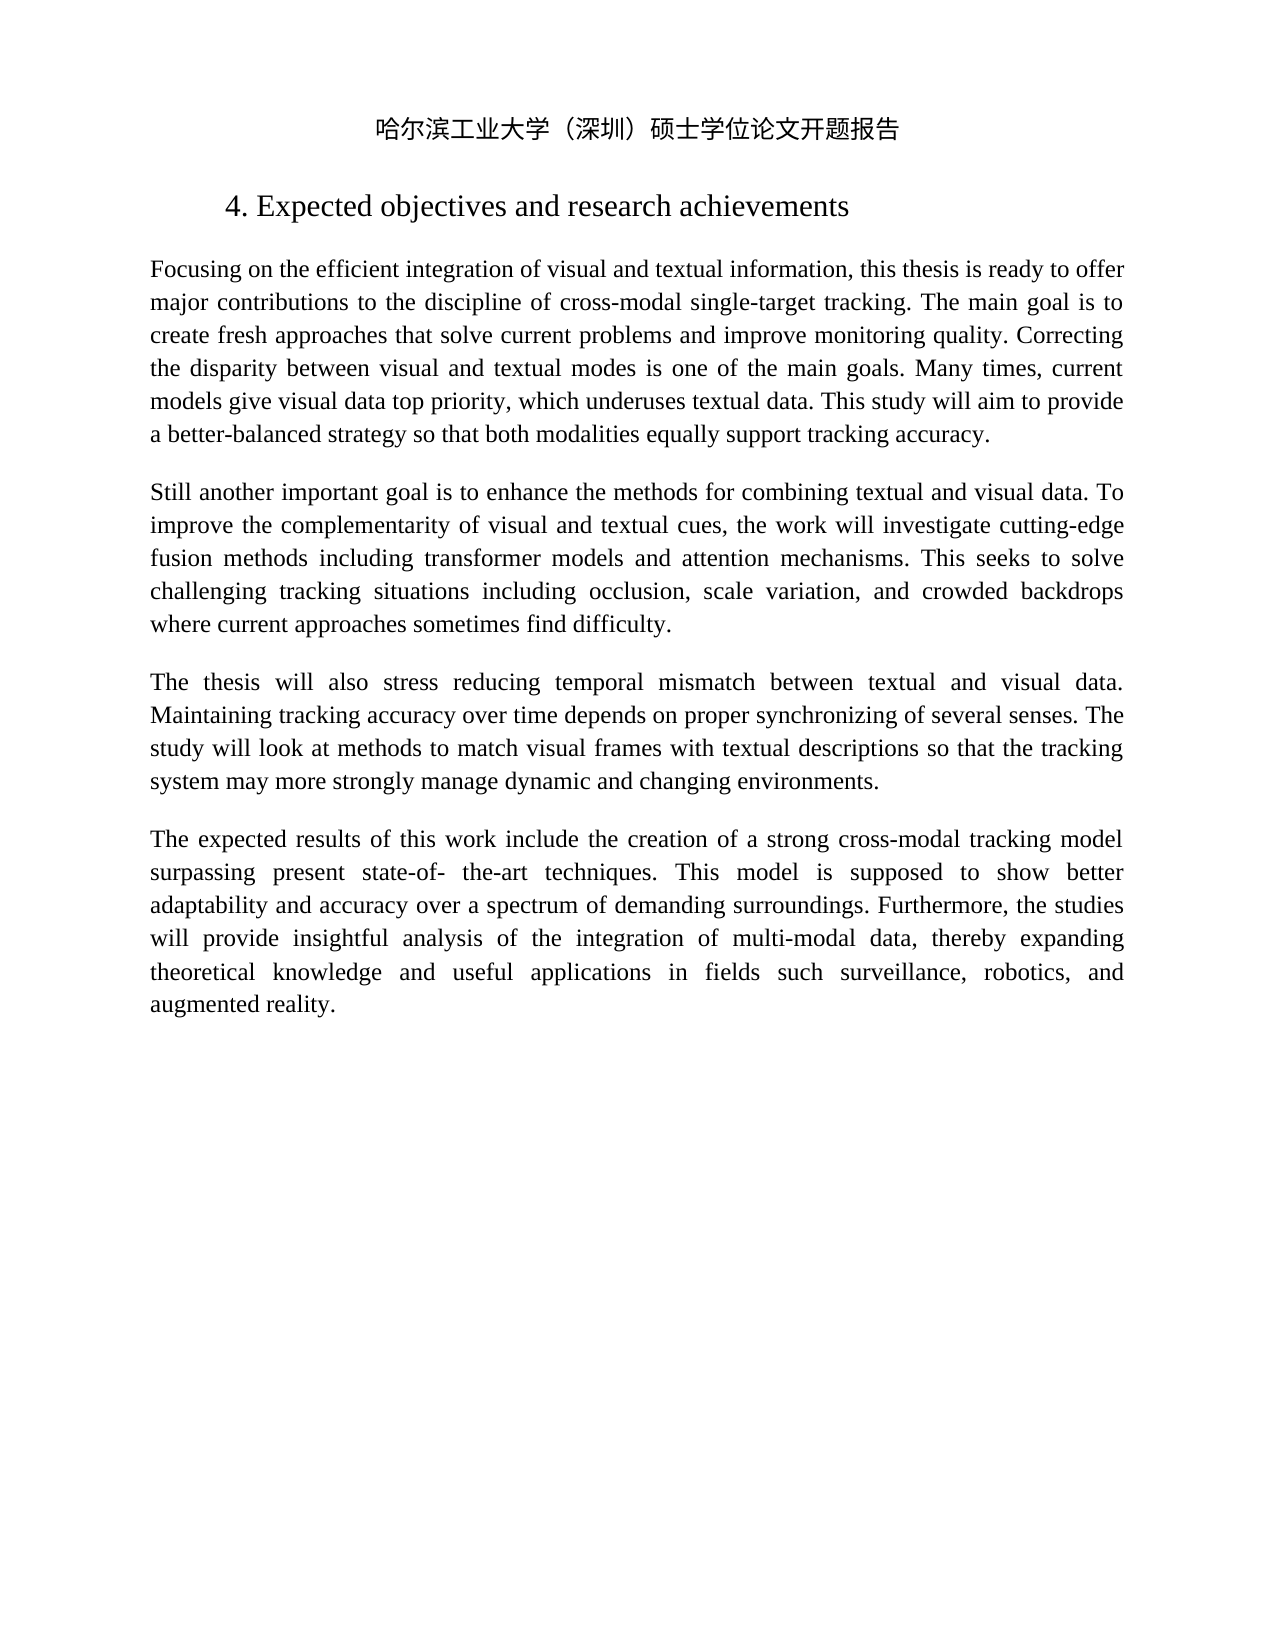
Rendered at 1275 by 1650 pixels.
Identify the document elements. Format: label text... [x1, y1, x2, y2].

subtitle 4. Expected objectives and research achievements [150, 187, 1125, 223]
text Still another important goal is to enhance the methods for combining textual and visual data. To improve the complementarity of visual and textual cues, the work will investigate cutting-edge fusion methods including transformer models and attention mechanisms. This seeks to solve challenging tracking situations including occlusion, scale variation, and crowded backdrops where current approaches sometimes find difficulty. [150, 477, 1125, 638]
text The thesis will also stress reducing temporal mismatch between textual and visual data. Maintaining tracking accuracy over time depends on proper synchronizing of several senses. The study will look at methods to match visual frames with textual descriptions so that the tracking system may more strongly manage dynamic and changing environments. [150, 667, 1125, 795]
text The expected results of this work include the creation of a strong cross-modal tracking model surpassing present state-of- the-art techniques. This model is supposed to show better adaptability and accuracy over a spectrum of demanding surroundings. Furthermore, the studies will provide insightful analysis of the integration of multi-modal data, thereby expanding theoretical knowledge and useful applications in fields such surveillance, robotics, and augmented reality. [150, 824, 1125, 1018]
text Focusing on the efficient integration of visual and textual information, this thesis is ready to offer major contributions to the discipline of cross-modal single-target tracking. The main goal is to create fresh approaches that solve current problems and improve monitoring quality. Correcting the disparity between visual and textual modes is one of the main goals. Many times, current models give visual data top priority, which underuses textual data. This study will aim to provide a better-balanced strategy so that both modalities equally support tracking accuracy. [150, 254, 1125, 448]
